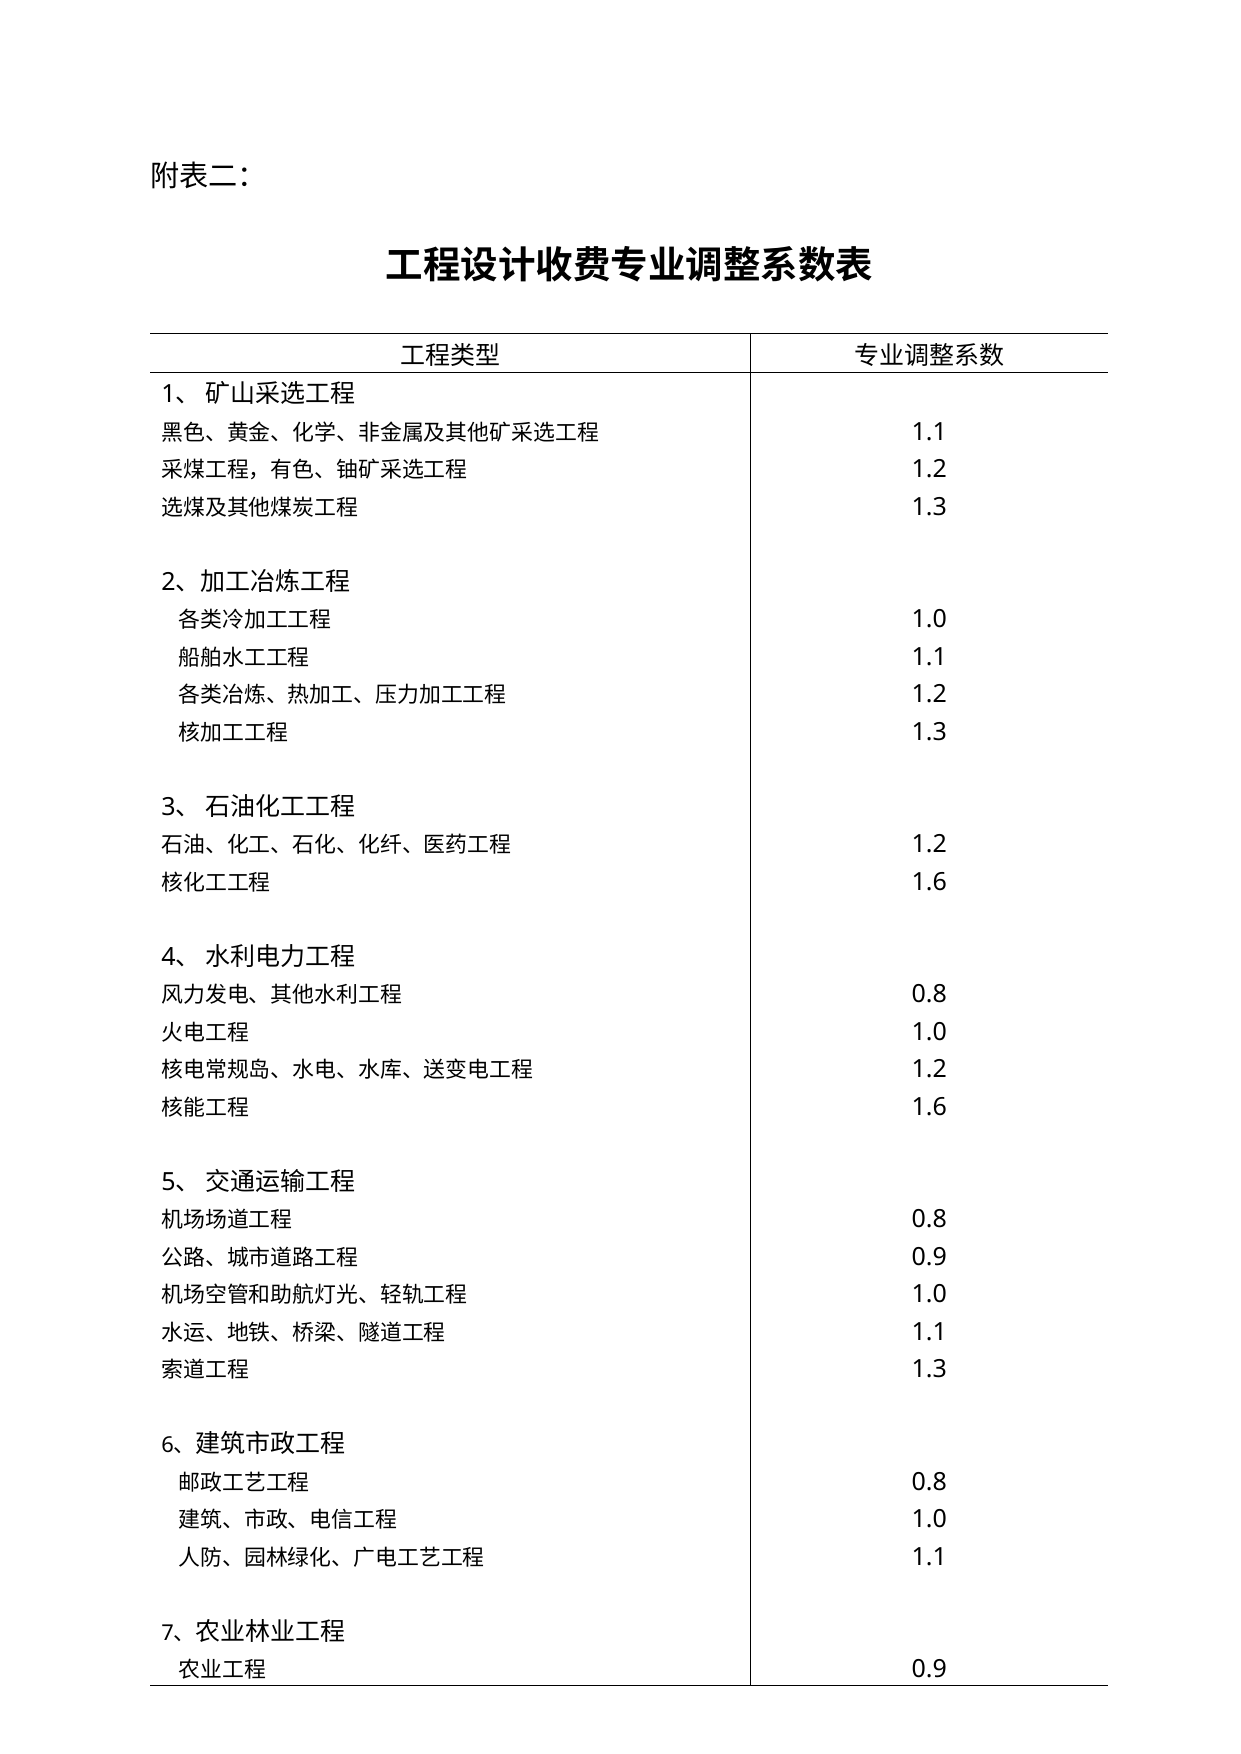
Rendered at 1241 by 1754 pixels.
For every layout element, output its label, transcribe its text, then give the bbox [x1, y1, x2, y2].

text 附表二： [150, 150, 1108, 196]
table_header 专业调整系数 [751, 334, 1108, 372]
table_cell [150, 373, 750, 1685]
table_header 工程类型 [150, 334, 750, 372]
text 工程设计收费专业调整系数表 [150, 242, 1108, 287]
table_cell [751, 373, 1108, 1685]
